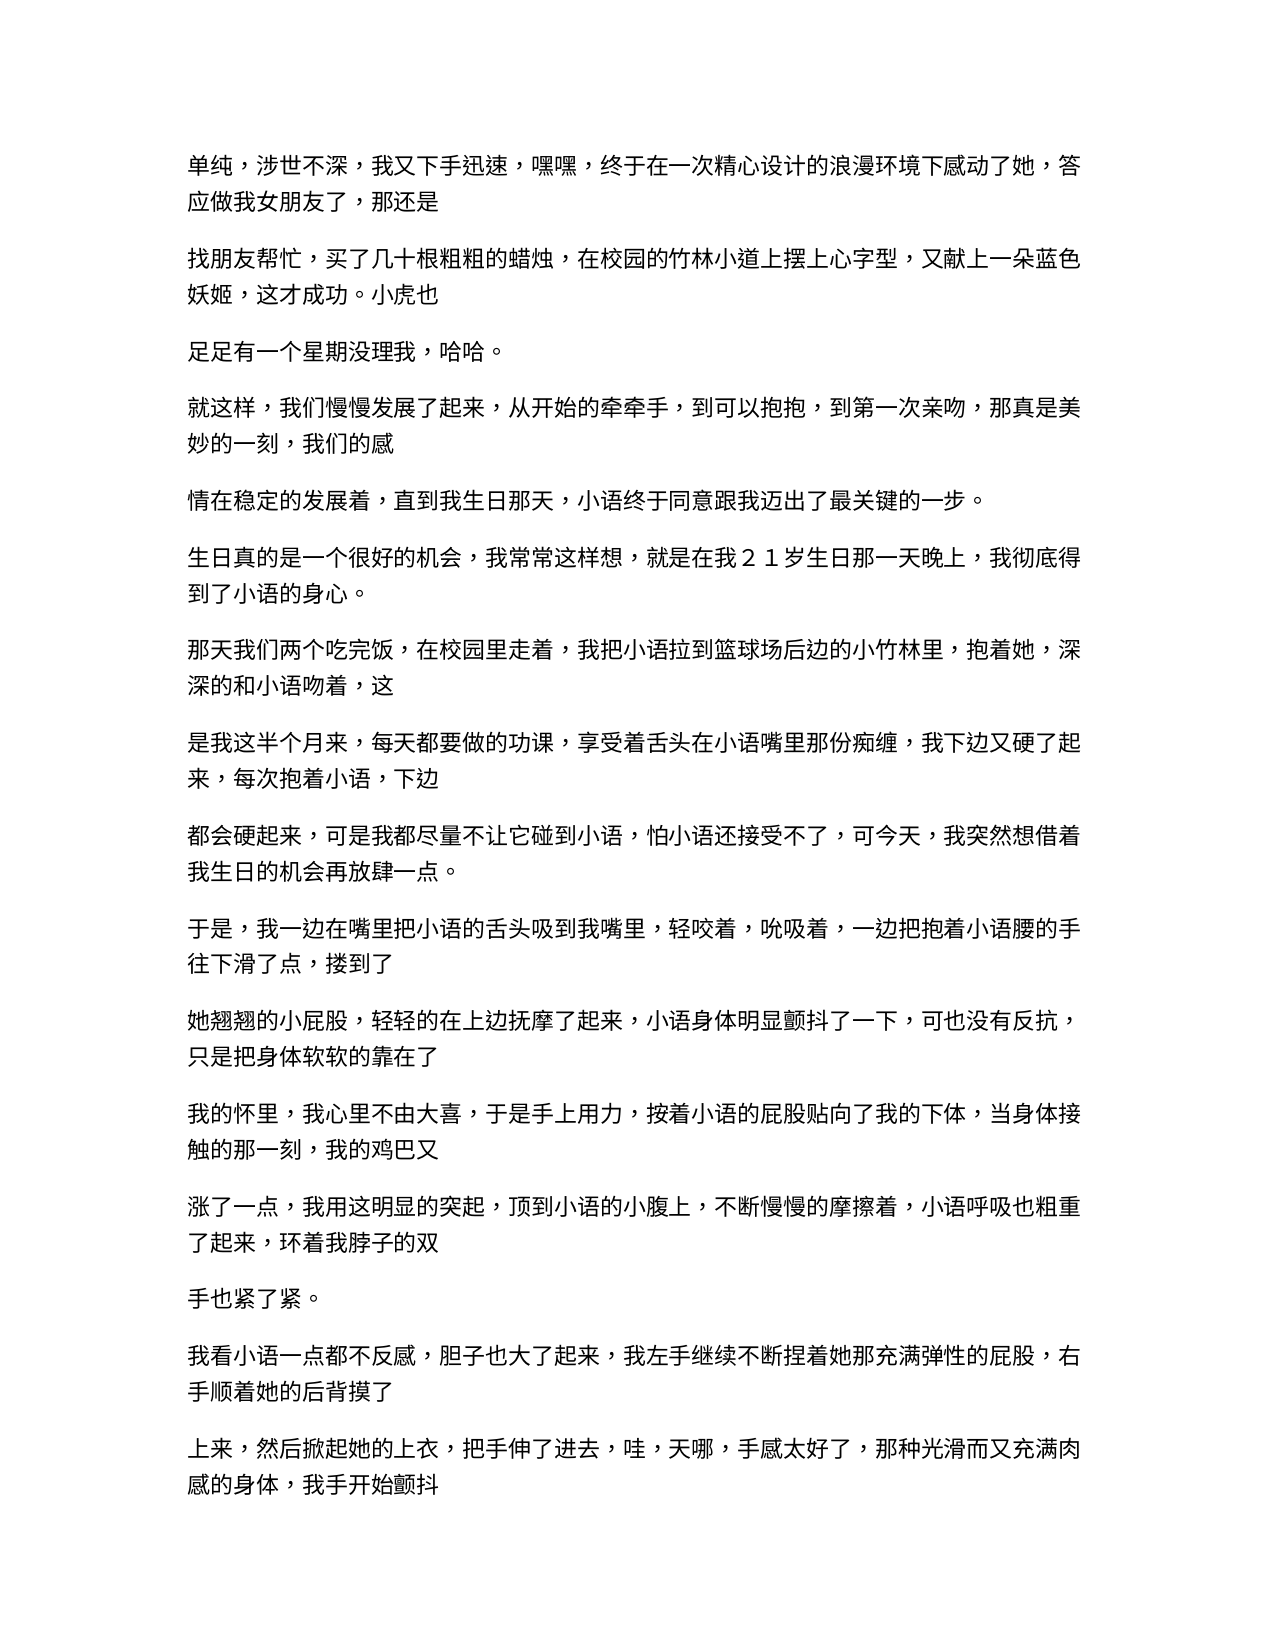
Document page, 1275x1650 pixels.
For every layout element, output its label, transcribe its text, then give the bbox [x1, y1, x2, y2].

text 就这样，我们慢慢发展了起来，从开始的牵牵手，到可以抱抱，到第一次亲吻，那真是美妙的一刻，我们的感 [187, 392, 1087, 459]
text 生日真的是一个很好的机会，我常常这样想，就是在我２１岁生日那一天晚上，我彻底得到了小语的身心。 [187, 542, 1087, 609]
text 情在稳定的发展着，直到我生日那天，小语终于同意跟我迈出了最关键的一步。 [187, 485, 1087, 516]
text 是我这半个月来，每天都要做的功课，享受着舌头在小语嘴里那份痴缠，我下边又硬了起来，每次抱着小语，下边 [187, 727, 1087, 794]
text 找朋友帮忙，买了几十根粗粗的蜡烛，在校园的竹林小道上摆上心字型，又献上一朵蓝色妖姬，这才成功。小虎也 [187, 243, 1087, 310]
text 那天我们两个吃完饭，在校园里走着，我把小语拉到篮球场后边的小竹林里，抱着她，深深的和小语吻着，这 [187, 634, 1087, 702]
text 单纯，涉世不深，我又下手迅速，嘿嘿，终于在一次精心设计的浪漫环境下感动了她，答应做我女朋友了，那还是 [187, 150, 1087, 217]
text 我的怀里，我心里不由大喜，于是手上用力，按着小语的屁股贴向了我的下体，当身体接触的那一刻，我的鸡巴又 [187, 1098, 1087, 1165]
text 足足有一个星期没理我，哈哈。 [187, 335, 1087, 367]
text 都会硬起来，可是我都尽量不让它碰到小语，怕小语还接受不了，可今天，我突然想借着我生日的机会再放肆一点。 [187, 820, 1087, 887]
text 上来，然后掀起她的上衣，把手伸了进去，哇，天哪，手感太好了，那种光滑而又充满肉感的身体，我手开始颤抖 [187, 1433, 1087, 1500]
text 于是，我一边在嘴里把小语的舌头吸到我嘴里，轻咬着，吮吸着，一边把抱着小语腰的手往下滑了点，搂到了 [187, 912, 1087, 980]
text 她翘翘的小屁股，轻轻的在上边抚摩了起来，小语身体明显颤抖了一下，可也没有反抗，只是把身体软软的靠在了 [187, 1005, 1087, 1072]
text 手也紧了紧。 [187, 1283, 1087, 1314]
text 涨了一点，我用这明显的突起，顶到小语的小腹上，不断慢慢的摩擦着，小语呼吸也粗重了起来，环着我脖子的双 [187, 1191, 1087, 1258]
text 我看小语一点都不反感，胆子也大了起来，我左手继续不断捏着她那充满弹性的屁股，右手顺着她的后背摸了 [187, 1340, 1087, 1407]
